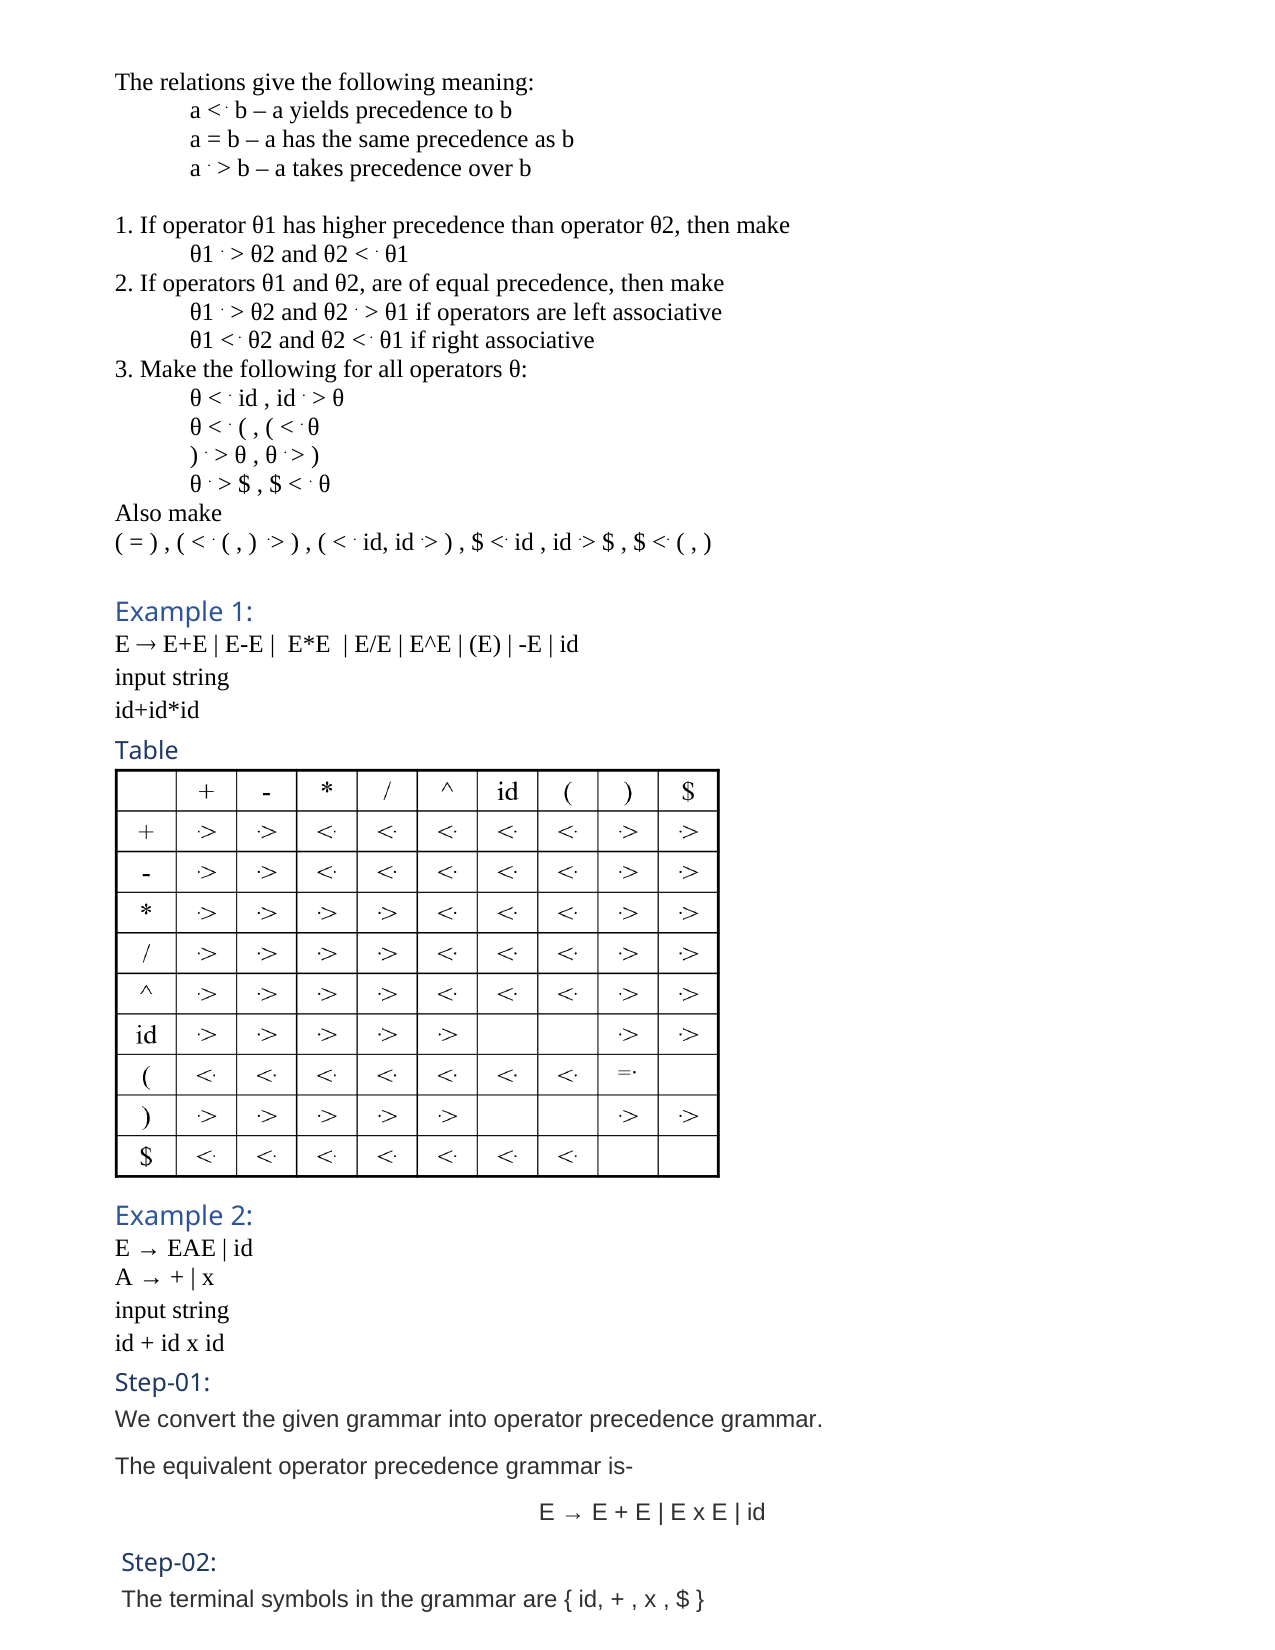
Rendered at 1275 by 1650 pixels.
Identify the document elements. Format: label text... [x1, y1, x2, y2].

text E → EAE | id [114, 1233, 1189, 1262]
text θ < . ( , ( < . θ [114, 412, 1189, 440]
subtitle Example 1: [114, 593, 1189, 629]
text 1. If operator θ1 has higher precedence than operator θ2, then make [114, 210, 1189, 239]
text id + id x id [114, 1328, 1189, 1356]
text ) . > θ , θ . > ) [114, 440, 1189, 469]
text θ1 . > θ2 and θ2 < . θ1 [114, 239, 1189, 268]
text a . > b – a takes precedence over b [189, 153, 1189, 182]
text The relations give the following meaning: [114, 67, 1189, 95]
text θ . > $ , $ < . θ [114, 469, 1189, 498]
text 2. If operators θ1 and θ2, are of equal precedence, then make [114, 268, 1189, 297]
text 3. Make the following for all operators θ: [114, 354, 1189, 383]
text E E+E | E-E | E*E | E/E | E^E | (E) | -E | id [114, 629, 1189, 658]
text ( = ) , ( < . ( , ) .> ) , ( < . id, id .> ) , $ <. id , id .> $ , $ <. ( , ) [114, 527, 1189, 555]
text The terminal symbols in the grammar are { id, + , x , $ } [114, 1584, 1189, 1612]
subtitle Table [114, 733, 1189, 767]
text id+id*id [114, 696, 1189, 724]
subtitle Step-02: [114, 1544, 1189, 1578]
text The equivalent operator precedence grammar is- [114, 1452, 1189, 1479]
text A → + | x [114, 1262, 1189, 1290]
subtitle Step-01: [114, 1365, 1189, 1399]
text θ1 < . θ2 and θ2 < . θ1 if right associative [114, 325, 1189, 354]
picture [114, 766, 721, 1188]
text We convert the given grammar into operator precedence grammar. [114, 1405, 1189, 1433]
text E → E + E | E x E | id [114, 1498, 1189, 1526]
text a < . b – a yields precedence to b [189, 95, 1189, 124]
text a = b – a has the same precedence as b [189, 124, 1189, 153]
text input string [114, 1295, 1189, 1323]
subtitle Example 2: [114, 1196, 1189, 1233]
text θ < . id , id . > θ [114, 383, 1189, 412]
text Also make [114, 498, 1189, 527]
text θ1 . > θ2 and θ2 . > θ1 if operators are left associative [114, 297, 1189, 325]
text input string [114, 662, 1189, 691]
